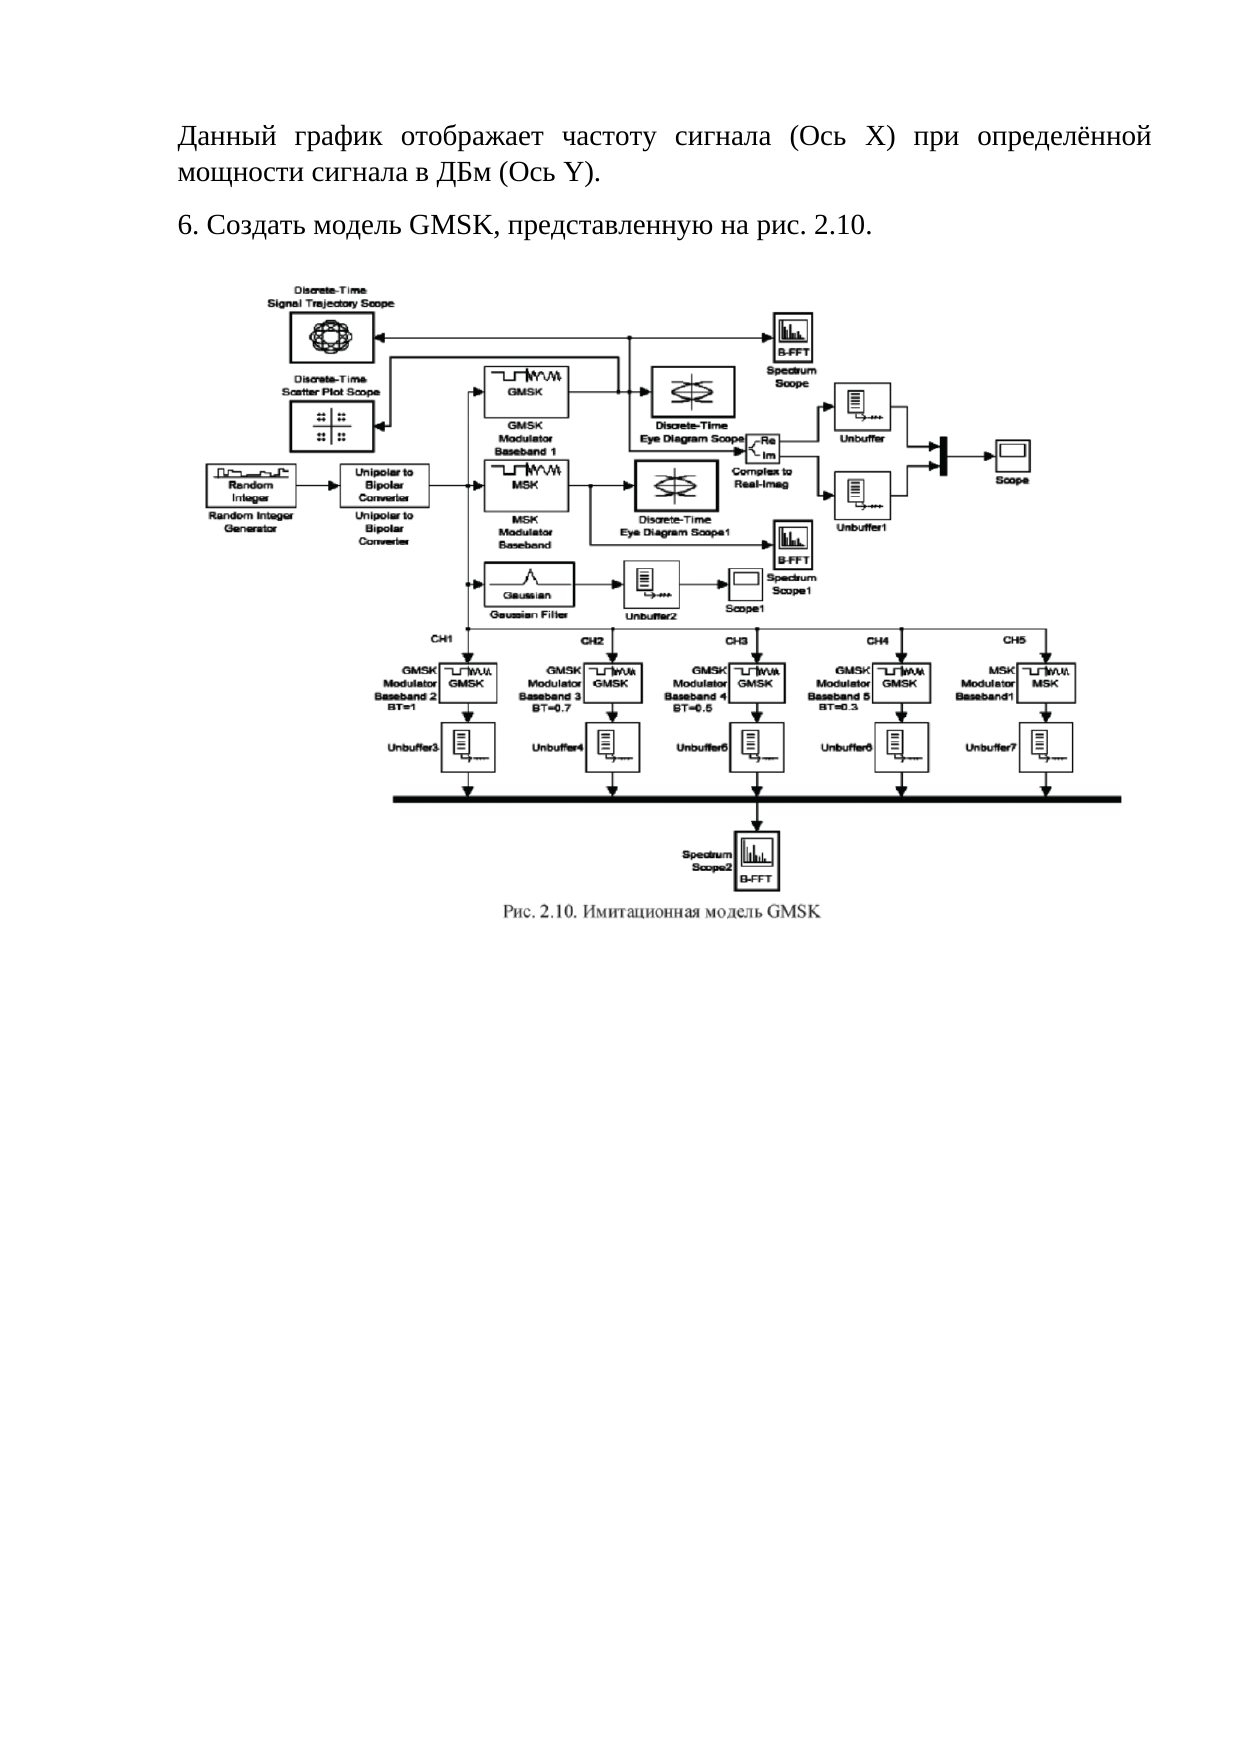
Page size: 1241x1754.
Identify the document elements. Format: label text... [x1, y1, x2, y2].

text Данный график отображает частоту сигнала (Ось X) при определённой мощности сигнала в ДБм (Ось Y). [177, 118, 1152, 188]
picture [195, 260, 1134, 939]
text 6. Создать модель GMSK, представленную на рис. 2.10. [177, 207, 1152, 241]
